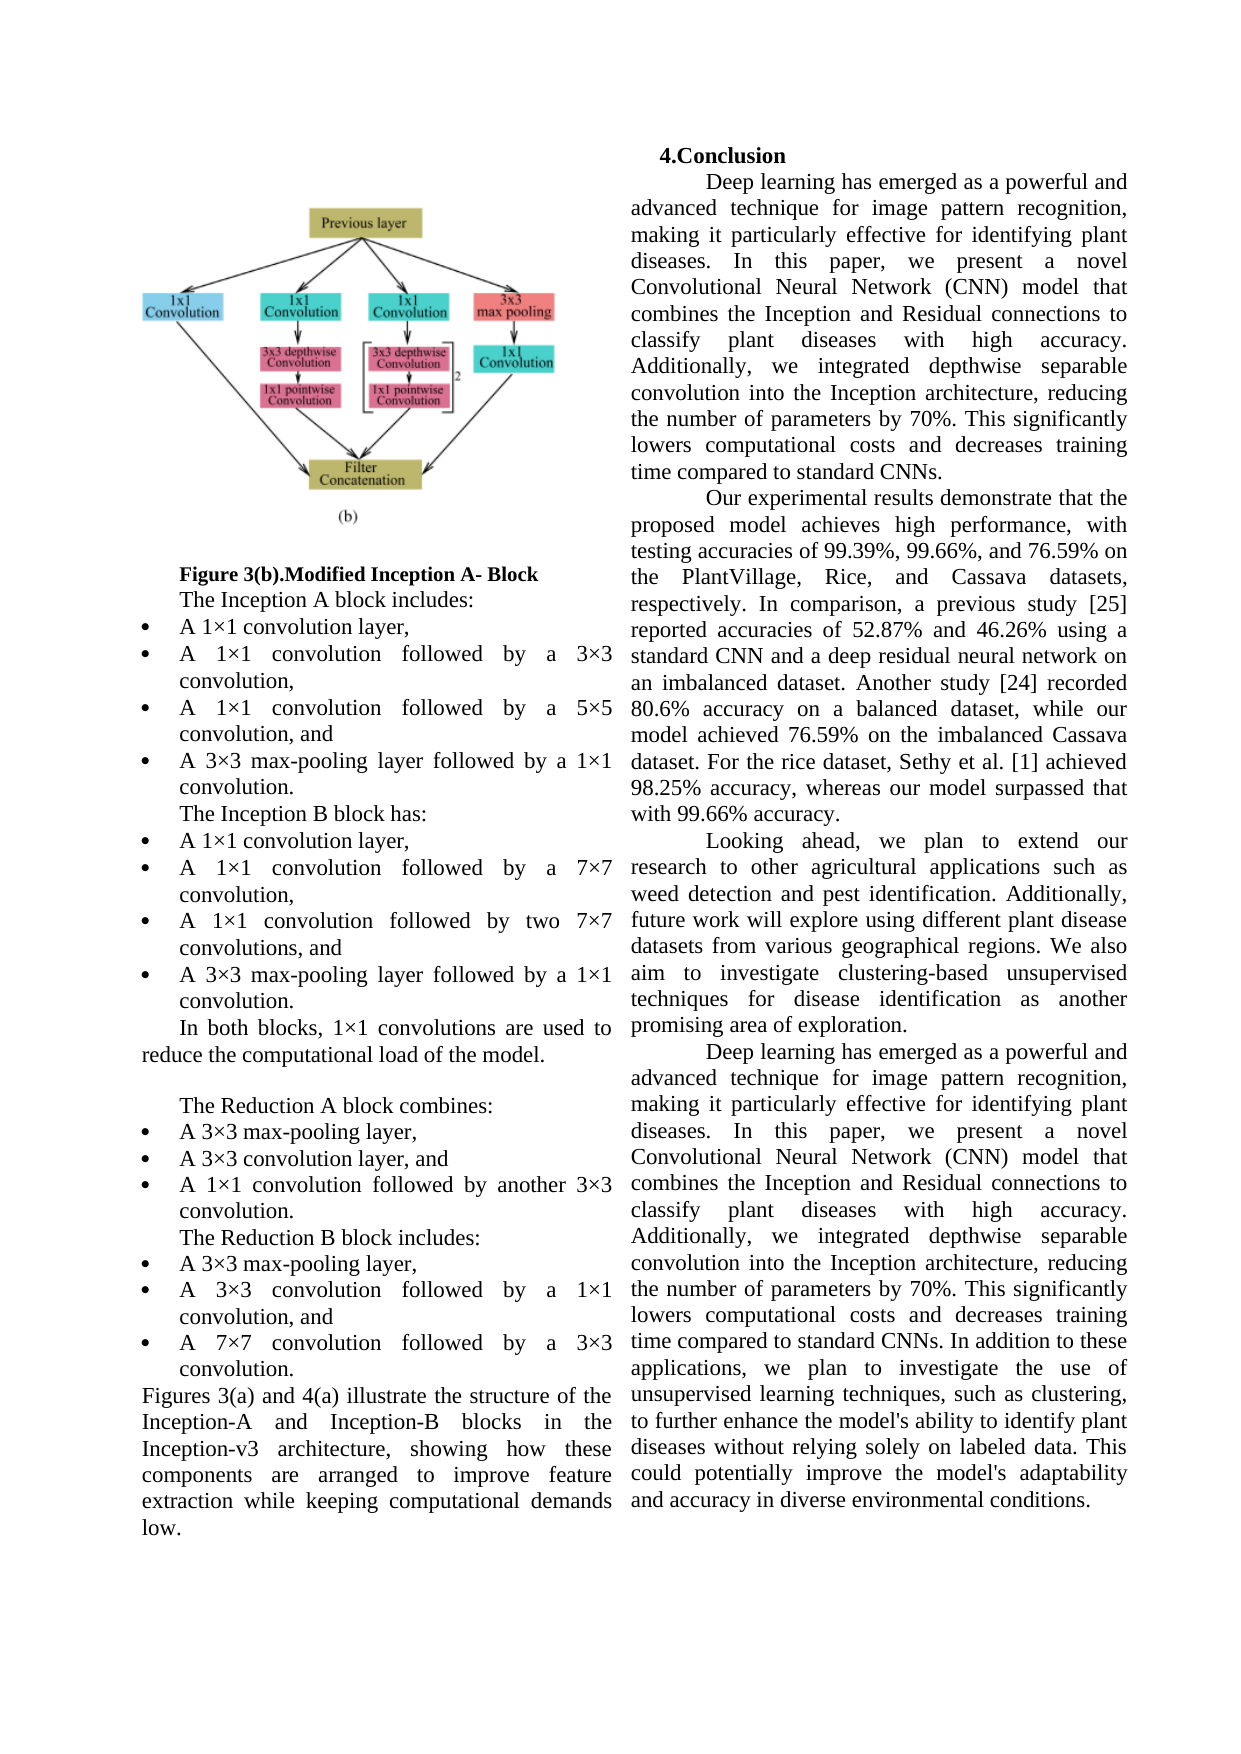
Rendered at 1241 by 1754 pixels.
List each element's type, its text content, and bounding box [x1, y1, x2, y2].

subtitle 4.Conclusion [659, 142, 1140, 168]
list A 1×1 convolution layer, [142, 613, 613, 640]
text Figures 3(a) and 4(a) illustrate the structure of the Inception-A and Inception-B blocks in the Inception-v3 architecture, showing how these components are arranged to improve feature extraction while keeping computational demands low. [142, 1382, 613, 1540]
list A 1×1 convolution followed by two 7×7 convolutions, and [142, 908, 613, 960]
text The Inception A block includes: [142, 586, 613, 613]
text Deep learning has emerged as a powerful and advanced technique for image pattern recognition, making it particularly effective for identifying plant diseases. In this paper, we present a novel Convolutional Neural Network (CNN) model that combines the Inception and Residual connections to classify plant diseases with high accuracy. Additionally, we integrated depthwise separable convolution into the Inception architecture, reducing the number of parameters by 70%. This significantly lowers computational costs and decreases training time compared to standard CNNs. [631, 168, 1128, 484]
list A 3×3 max-pooling layer, [142, 1118, 613, 1145]
picture [104, 188, 585, 533]
list A 3×3 convolution followed by a 1×1 convolution, and [142, 1276, 613, 1329]
text The Reduction B block includes: [104, 1224, 613, 1250]
text Figure 3(b).Modified Inception A- Block [142, 562, 613, 586]
list A 1×1 convolution followed by a 3×3 convolution, [142, 640, 613, 693]
list A 1×1 convolution layer, [142, 827, 613, 854]
list A 7×7 convolution followed by a 3×3 convolution. [142, 1329, 613, 1382]
text The Inception B block has: [142, 800, 613, 827]
text The Reduction A block combines: [104, 1092, 613, 1118]
text In both blocks, 1×1 convolutions are used to reduce the computational load of the model. [142, 1014, 613, 1067]
list A 3×3 max-pooling layer, [142, 1250, 613, 1276]
list A 1×1 convolution followed by another 3×3 convolution. [142, 1171, 613, 1224]
list A 3×3 max-pooling layer followed by a 1×1 convolution. [142, 961, 613, 1014]
list A 1×1 convolution followed by a 7×7 convolution, [142, 854, 613, 907]
text Looking ahead, we plan to extend our research to other agricultural applications such as weed detection and pest identification. Additionally, future work will explore using different plant disease datasets from various geographical regions. We also aim to investigate clustering-based unsupervised techniques for disease identification as another promising area of exploration. [631, 827, 1128, 1038]
text Our experimental results demonstrate that the proposed model achieves high performance, with testing accuracies of 99.39%, 99.66%, and 76.59% on the PlantVillage, Rice, and Cassava datasets, respectively. In comparison, a previous study [25] reported accuracies of 52.87% and 46.26% using a standard CNN and a deep residual neural network on an imbalanced dataset. Another study [24] recorded 80.6% accuracy on a balanced dataset, while our model achieved 76.59% on the imbalanced Cassava dataset. For the rice dataset, Sethy et al. [1] achieved 98.25% accuracy, whereas our model surpassed that with 99.66% accuracy. [631, 484, 1128, 827]
list A 3×3 convolution layer, and [142, 1145, 613, 1171]
text Deep learning has emerged as a powerful and advanced technique for image pattern recognition, making it particularly effective for identifying plant diseases. In this paper, we present a novel Convolutional Neural Network (CNN) model that combines the Inception and Residual connections to classify plant diseases with high accuracy. Additionally, we integrated depthwise separable convolution into the Inception architecture, reducing the number of parameters by 70%. This significantly lowers computational costs and decreases training time compared to standard CNNs. In addition to these applications, we plan to investigate the use of unsupervised learning techniques, such as clustering, to further enhance the model's ability to identify plant diseases without relying solely on labeled data. This could potentially improve the model's adaptability and accuracy in diverse environmental conditions. [631, 1038, 1128, 1512]
list A 3×3 max-pooling layer followed by a 1×1 convolution. [142, 747, 613, 800]
list A 1×1 convolution followed by a 5×5 convolution, and [142, 694, 613, 746]
